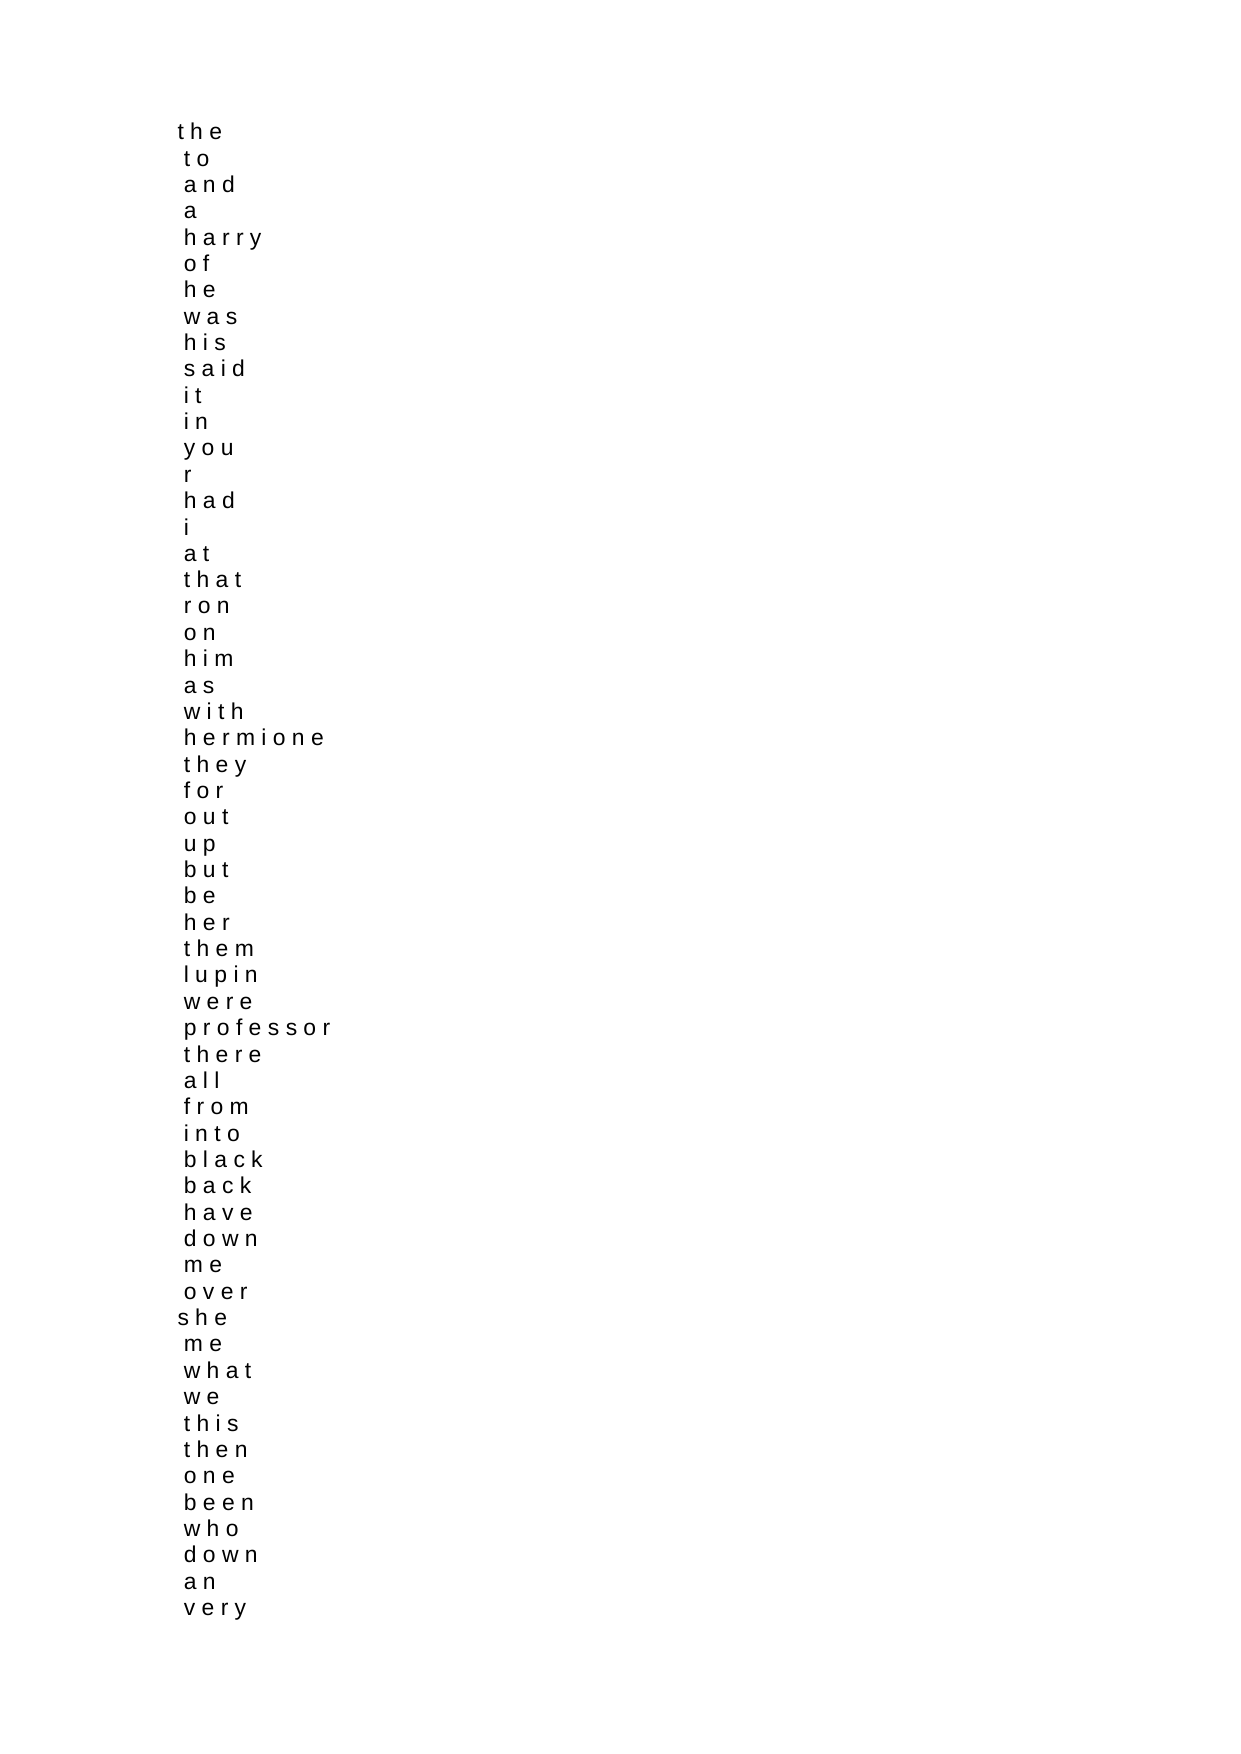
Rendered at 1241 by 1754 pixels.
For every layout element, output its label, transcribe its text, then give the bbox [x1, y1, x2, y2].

text u p [177, 830, 1152, 856]
text i [177, 513, 1152, 540]
text a n d [177, 171, 1152, 197]
text f o r [177, 777, 1152, 803]
text t h e [177, 118, 1152, 144]
text o u t [177, 803, 1152, 830]
text p r o f e s s o r [177, 1014, 1152, 1041]
text b e [177, 882, 1152, 909]
text h a v e [177, 1199, 1152, 1225]
text w h o [177, 1515, 1152, 1541]
text a t [177, 540, 1152, 566]
text w h a t [177, 1357, 1152, 1383]
text t h a t [177, 566, 1152, 592]
text o f [177, 250, 1152, 276]
text o n [177, 619, 1152, 645]
text d o w n [177, 1541, 1152, 1568]
text h i s [177, 329, 1152, 355]
text t o [177, 144, 1152, 171]
text b u t [177, 856, 1152, 882]
text h i m [177, 645, 1152, 672]
text b l a c k [177, 1146, 1152, 1172]
text w e [177, 1383, 1152, 1409]
text i t [177, 382, 1152, 408]
text i n [177, 408, 1152, 434]
text b a c k [177, 1172, 1152, 1199]
text o v e r [177, 1278, 1152, 1304]
text d o w n [177, 1225, 1152, 1251]
text m e [177, 1251, 1152, 1278]
text o n e [177, 1462, 1152, 1488]
text r [177, 461, 1152, 487]
text f r o m [177, 1093, 1152, 1119]
text l u p i n [177, 961, 1152, 988]
text b e e n [177, 1488, 1152, 1515]
text w a s [177, 303, 1152, 329]
text w e r e [177, 988, 1152, 1014]
text t h e y [177, 751, 1152, 777]
text h e [177, 276, 1152, 303]
text a [177, 197, 1152, 223]
text t h i s [177, 1409, 1152, 1436]
text a n [177, 1568, 1152, 1594]
text a l l [177, 1067, 1152, 1093]
text s h e [177, 1304, 1152, 1330]
text h a d [177, 487, 1152, 513]
text t h e n [177, 1436, 1152, 1462]
text t h e r e [177, 1041, 1152, 1067]
text m e [177, 1330, 1152, 1357]
text s a i d [177, 355, 1152, 382]
text a s [177, 672, 1152, 698]
text t h e m [177, 935, 1152, 961]
text i n t o [177, 1119, 1152, 1146]
text r o n [177, 592, 1152, 619]
text v e r y [177, 1594, 1152, 1620]
text h e r m i o n e [177, 724, 1152, 751]
text y o u [177, 434, 1152, 461]
text w i t h [177, 698, 1152, 724]
text h e r [177, 909, 1152, 935]
text h a r r y [177, 223, 1152, 250]
